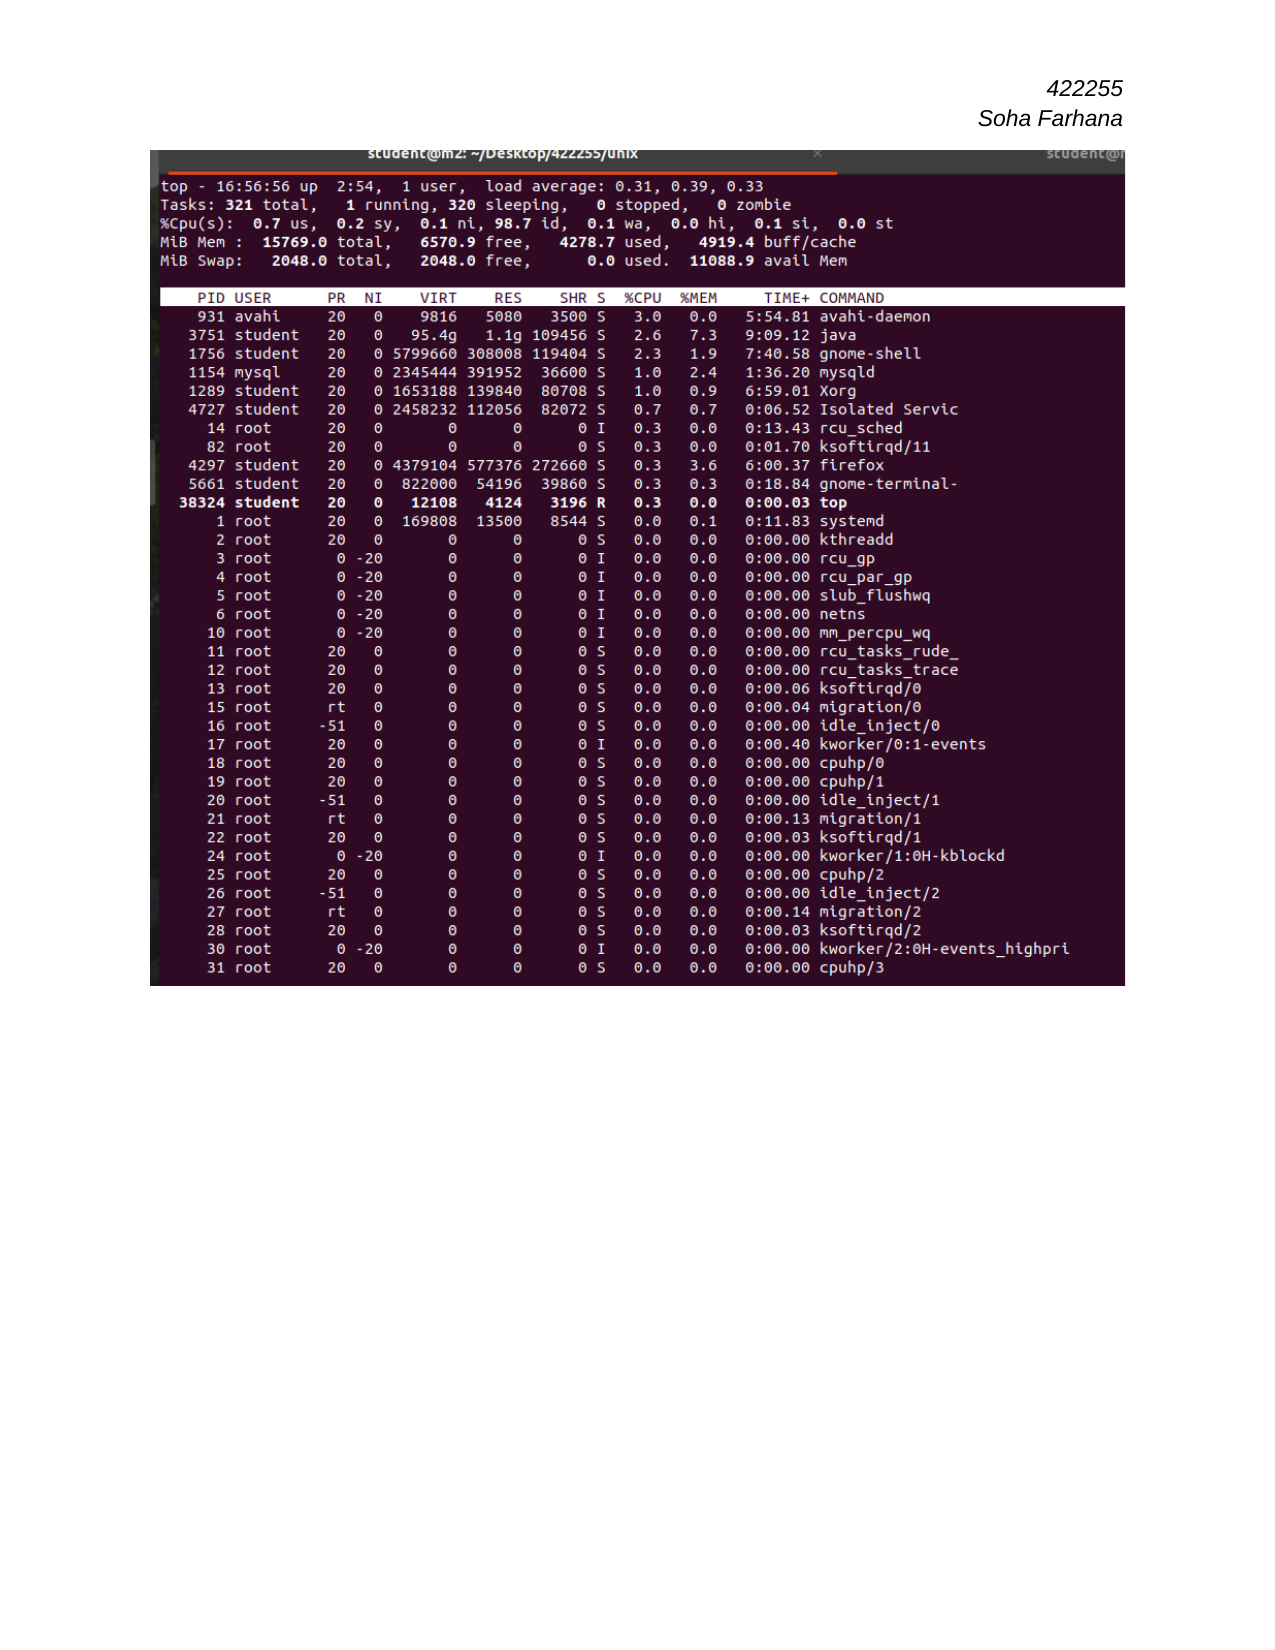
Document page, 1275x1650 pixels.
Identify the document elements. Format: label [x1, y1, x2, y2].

picture [150, 150, 1125, 986]
